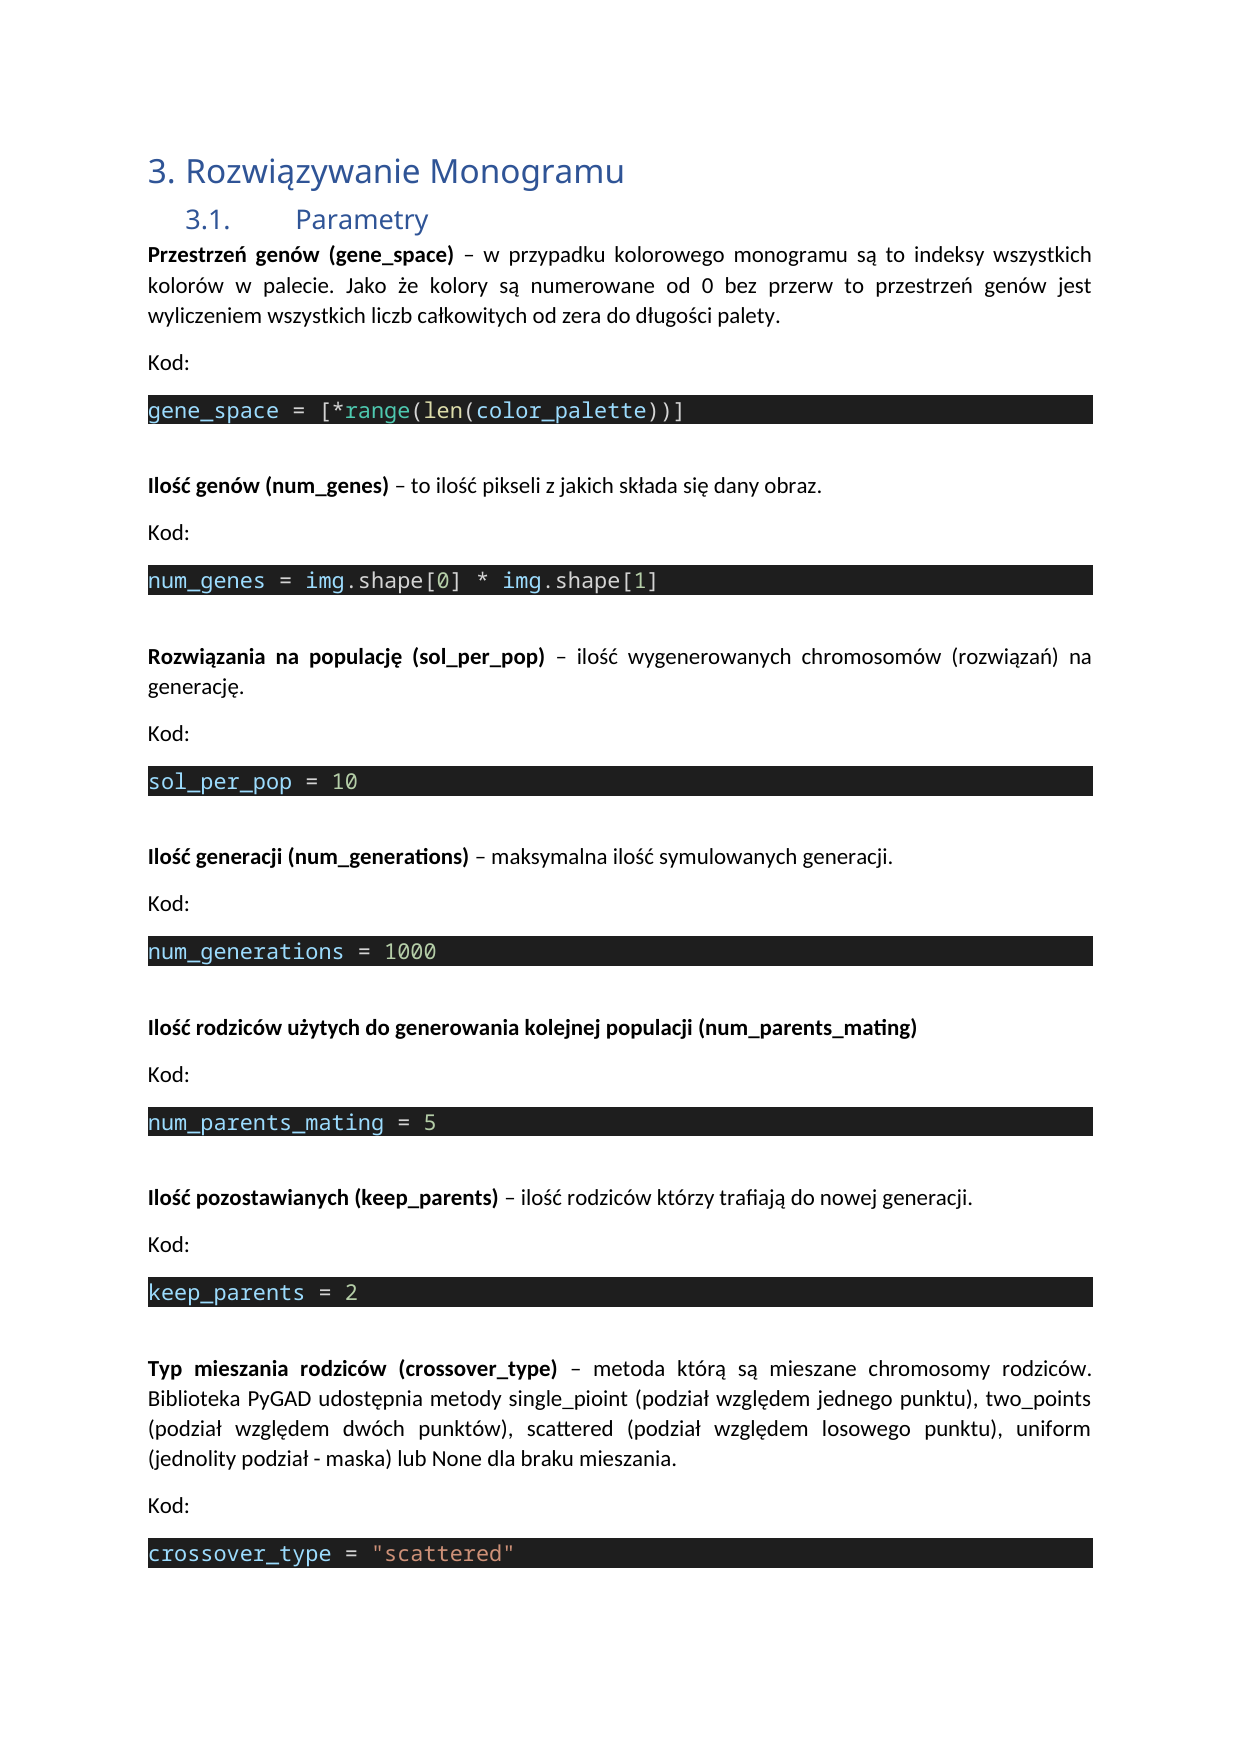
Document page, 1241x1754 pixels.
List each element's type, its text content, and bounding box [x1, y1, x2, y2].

text keep_parents = 2 [148, 1277, 1093, 1307]
text Kod: [148, 889, 1093, 917]
text Przestrzeń genów (gene_space) – w przypadku kolorowego monogramu są to indeksy wszystkich kolorów w palecie. Jako że kolory są numerowane od 0 bez przerw to przestrzeń genów jest wyliczeniem wszystkich liczb całkowitych od zera do długości palety. [148, 241, 1093, 329]
text Ilość genów (num_genes) – to ilość pikseli z jakich składa się dany obraz. [148, 471, 1093, 499]
text gene_space = [*range(len(color_palette))] [148, 395, 1093, 424]
subtitle Parametry [185, 201, 1093, 238]
text Typ mieszania rodziców (crossover_type) – metoda którą są mieszane chromosomy rodziców. Biblioteka PyGAD udostępnia metody single_pioint (podział względem jednego punktu), two_points (podział względem dwóch punktów), scattered (podział względem losowego punktu), uniform (jednolity podział - maska) lub None dla braku mieszania. [148, 1354, 1093, 1472]
text crossover_type = "scattered" [148, 1538, 1093, 1568]
text Kod: [148, 719, 1093, 747]
text Ilość pozostawianych (keep_parents) – ilość rodziców którzy trafiają do nowej generacji. [148, 1183, 1093, 1211]
text Ilość rodziców użytych do generowania kolejnej populacji (num_parents_mating) [148, 1013, 1093, 1041]
text num_genes = img.shape[0] * img.shape[1] [148, 565, 1093, 595]
text Rozwiązania na populację (sol_per_pop) – ilość wygenerowanych chromosomów (rozwiązań) na generację. [148, 642, 1093, 700]
text Kod: [148, 518, 1093, 546]
text Kod: [148, 1491, 1093, 1519]
text Kod: [148, 1230, 1093, 1258]
text num_generations = 1000 [148, 936, 1093, 966]
text Kod: [148, 348, 1093, 376]
text num_parents_mating = 5 [148, 1107, 1093, 1136]
subtitle Rozwiązywanie Monogramu [148, 148, 1093, 193]
text Kod: [148, 1060, 1093, 1088]
text Ilość generacji (num_generations) – maksymalna ilość symulowanych generacji. [148, 842, 1093, 870]
text sol_per_pop = 10 [148, 766, 1093, 796]
